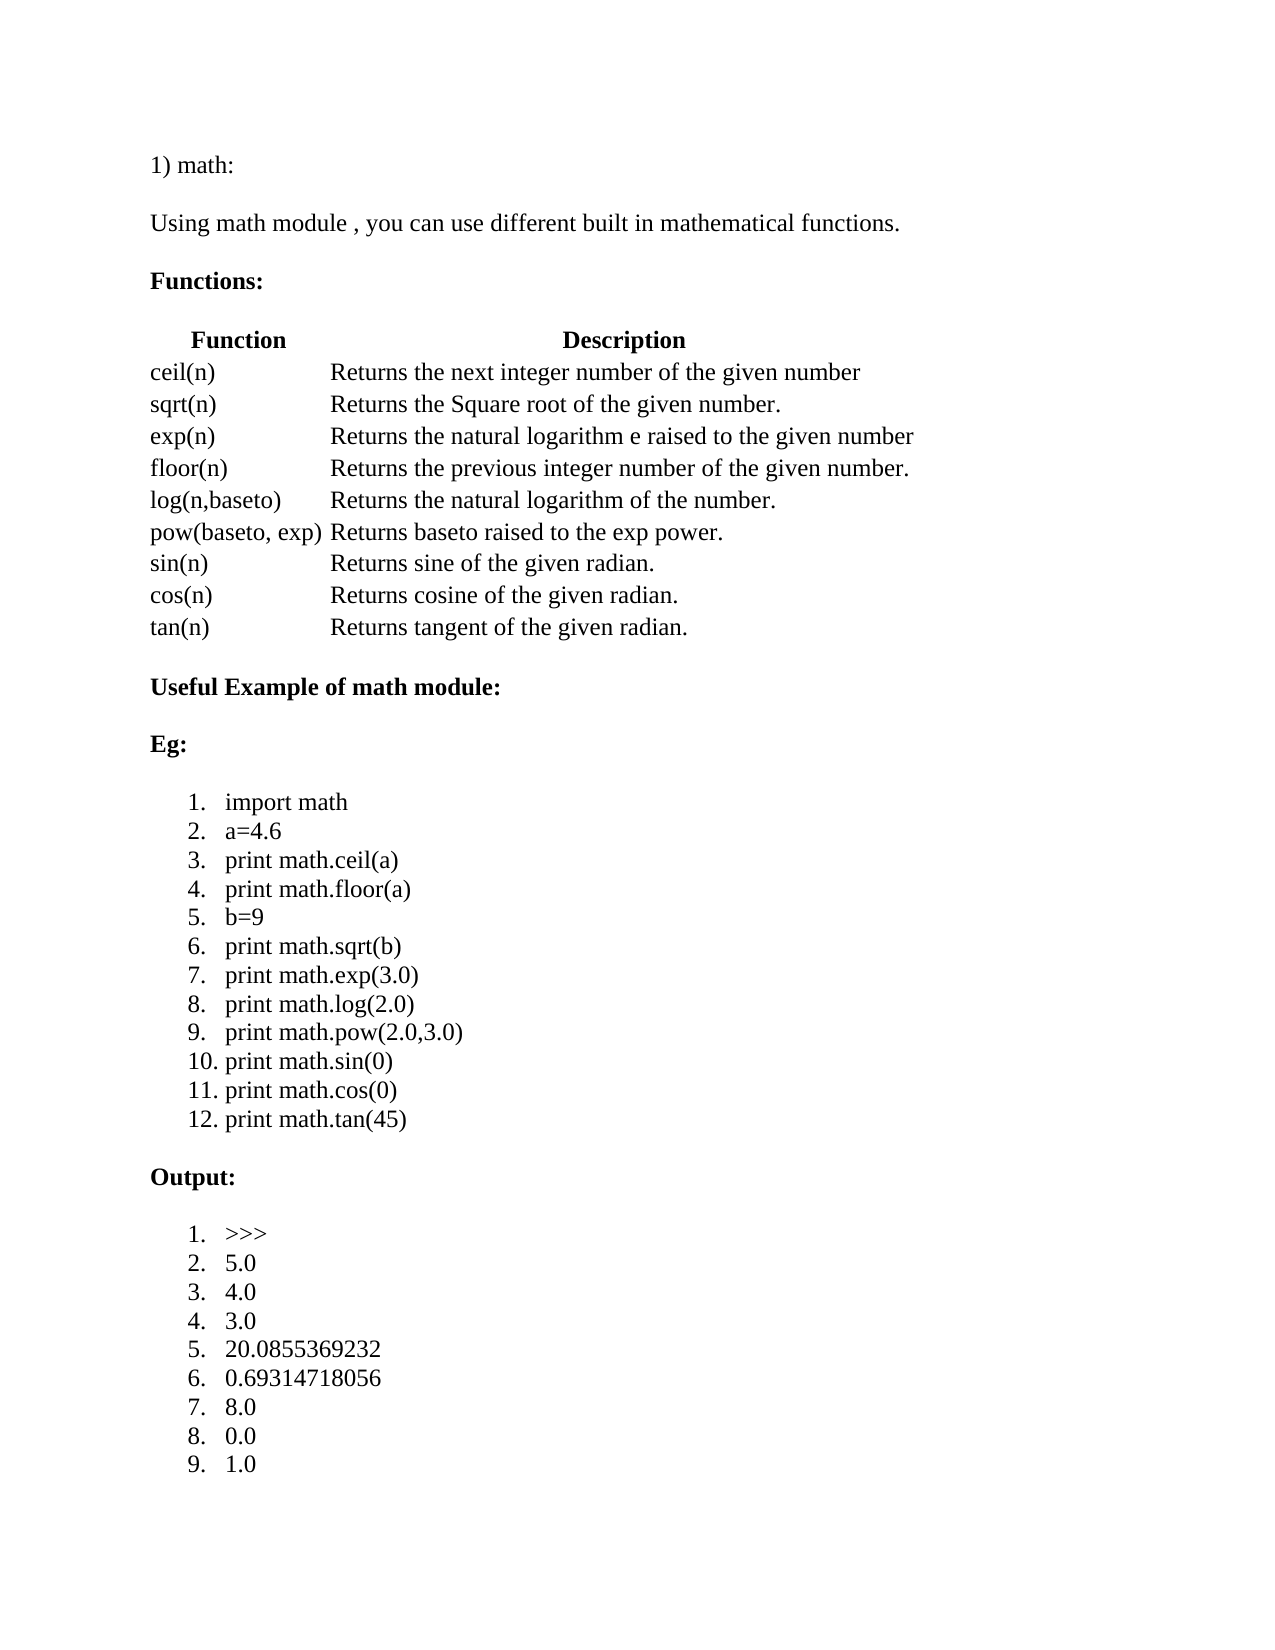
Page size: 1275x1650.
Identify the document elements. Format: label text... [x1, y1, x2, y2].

table_cell tan(n) [149, 611, 328, 642]
list 0.69314718056 [187, 1363, 1125, 1392]
table_cell Returns sine of the given radian. [328, 547, 920, 579]
list 5.0 [187, 1248, 1125, 1277]
list print math.sin(0) [187, 1046, 1125, 1075]
table_cell Returns tangent of the given radian. [328, 611, 920, 642]
table_cell Returns the natural logarithm of the number. [328, 483, 920, 515]
list print math.exp(3.0) [187, 960, 1125, 989]
table_cell Returns the next integer number of the given number [328, 356, 920, 387]
table_cell sin(n) [149, 547, 328, 579]
text Functions: [150, 266, 1125, 294]
list a=4.6 [187, 816, 1125, 845]
table_cell Returns cosine of the given radian. [328, 579, 920, 611]
table_cell Returns the previous integer number of the given number. [328, 451, 920, 483]
table_header Description [328, 324, 920, 356]
table_header Function [149, 324, 328, 356]
list 4.0 [187, 1277, 1125, 1306]
table_cell pow(baseto, exp) [149, 515, 328, 547]
table_cell Returns the Square root of the given number. [328, 388, 920, 419]
text Useful Example of math module: [150, 672, 1125, 700]
list b=9 [187, 902, 1125, 931]
list 20.0855369232 [187, 1334, 1125, 1363]
list 0.0 [187, 1421, 1125, 1449]
list print math.sqrt(b) [187, 931, 1125, 960]
text Output: [150, 1162, 1125, 1190]
list 1.0 [187, 1449, 1125, 1478]
list >>> [187, 1219, 1125, 1248]
list import math [187, 787, 1125, 816]
list print math.ceil(a) [187, 845, 1125, 874]
list print math.tan(45) [187, 1104, 1125, 1132]
table_cell ceil(n) [149, 356, 328, 387]
list print math.cos(0) [187, 1075, 1125, 1104]
table_cell Returns baseto raised to the exp power. [328, 515, 920, 547]
table_cell cos(n) [149, 579, 328, 611]
text Using math module , you can use different built in mathematical functions. [150, 208, 1125, 237]
table_cell floor(n) [149, 451, 328, 483]
table_cell log(n,baseto) [149, 483, 328, 515]
text 1) math: [150, 150, 1125, 179]
list 3.0 [187, 1306, 1125, 1334]
table_cell sqrt(n) [149, 388, 328, 419]
list print math.log(2.0) [187, 989, 1125, 1017]
list print math.floor(a) [187, 874, 1125, 902]
list 8.0 [187, 1392, 1125, 1421]
text Eg: [150, 729, 1125, 758]
list print math.pow(2.0,3.0) [187, 1017, 1125, 1046]
table_cell exp(n) [149, 419, 328, 451]
table_cell Returns the natural logarithm e raised to the given number [328, 419, 920, 451]
